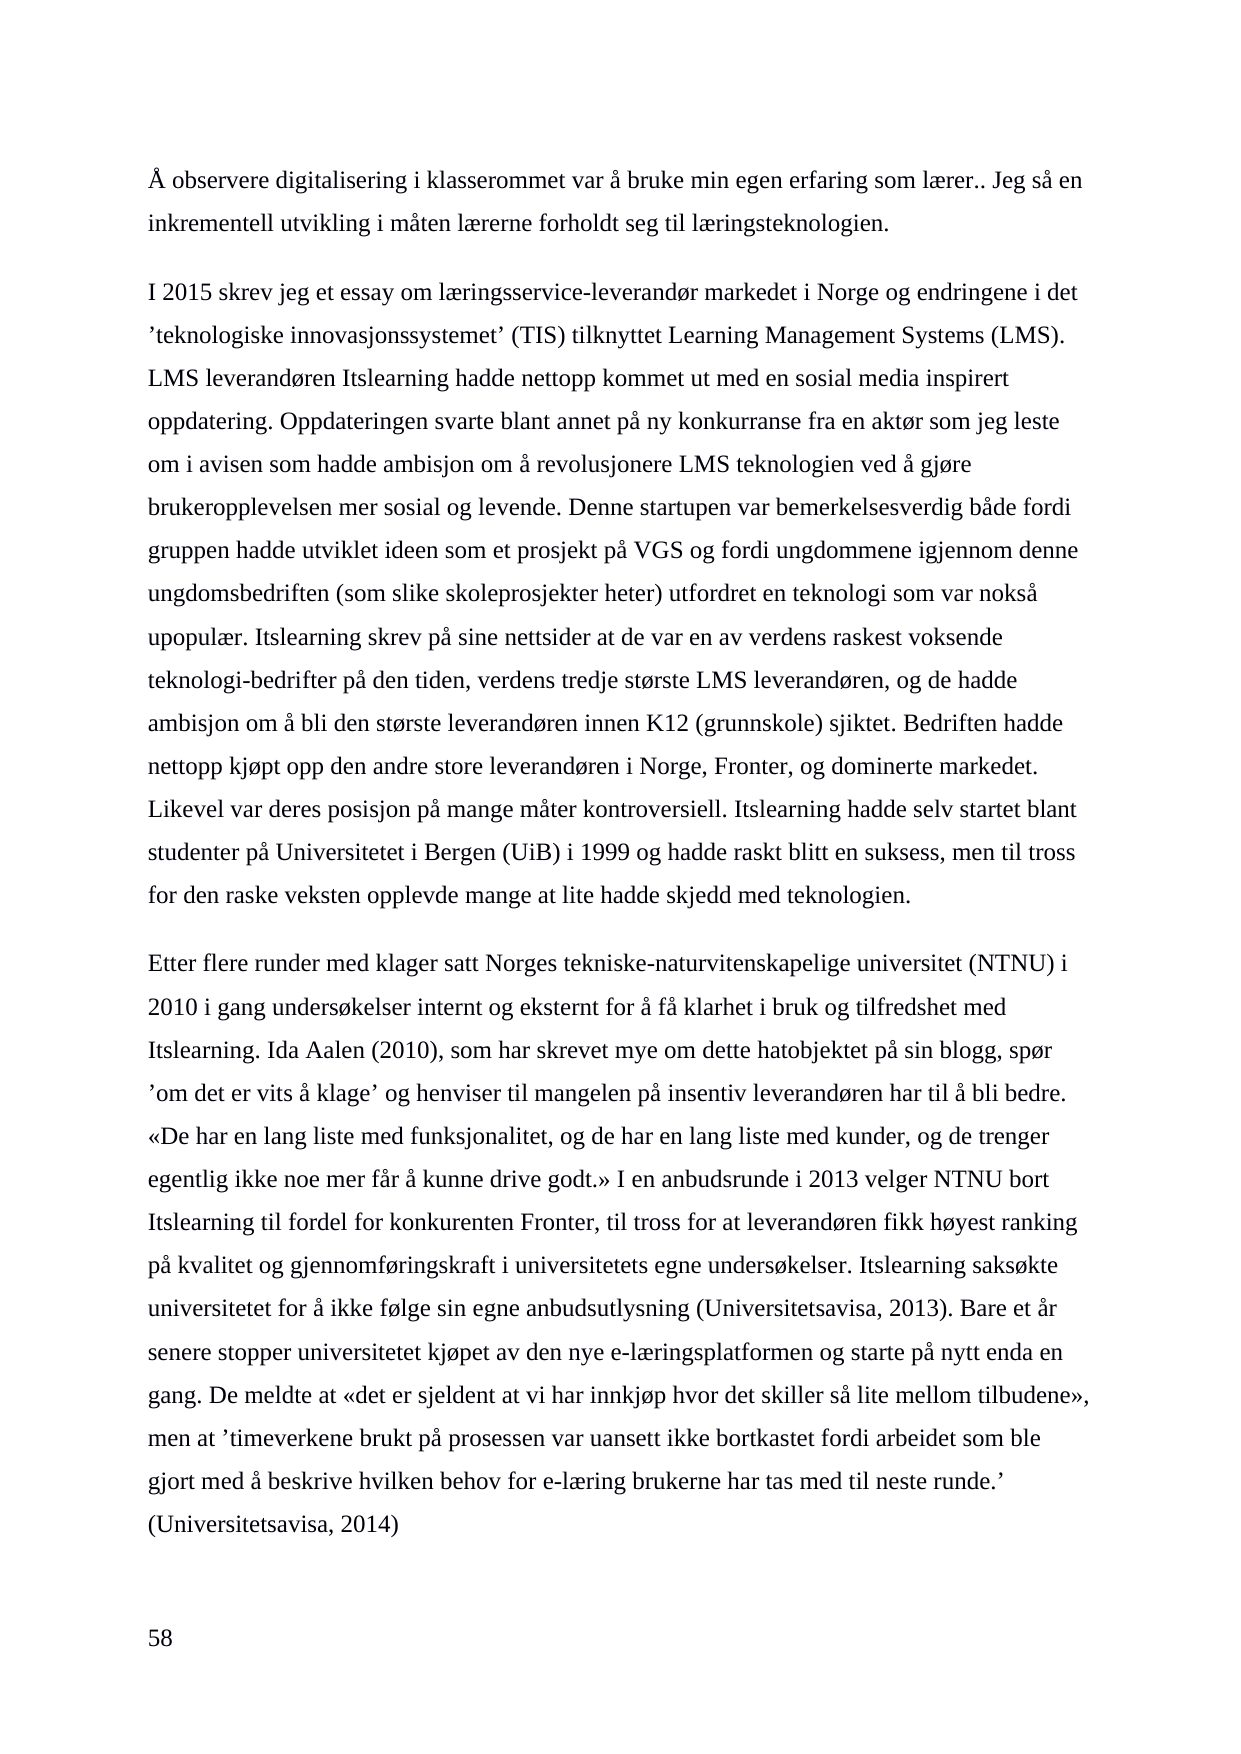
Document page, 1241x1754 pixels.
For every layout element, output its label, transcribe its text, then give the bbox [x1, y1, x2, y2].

text Å observere digitalisering i klasserommet var å bruke min egen erfaring som lærer.. Jeg så en inkrementell utvikling i måten lærerne forholdt seg til læringsteknologien. [148, 165, 1092, 237]
text I 2015 skrev jeg et essay om læringsservice-leverandør markedet i Norge og endringene i det ’teknologiske innovasjonssystemet’ (TIS) tilknyttet Learning Management Systems (LMS). LMS leverandøren Itslearning hadde nettopp kommet ut med en sosial media inspirert oppdatering. Oppdateringen svarte blant annet på ny konkurranse fra en aktør som jeg leste om i avisen som hadde ambisjon om å revolusjonere LMS teknologien ved å gjøre brukeropplevelsen mer sosial og levende. Denne startupen var bemerkelsesverdig både fordi gruppen hadde utviklet ideen som et prosjekt på VGS og fordi ungdommene igjennom denne ungdomsbedriften (som slike skoleprosjekter heter) utfordret en teknologi som var nokså upopulær. Itslearning skrev på sine nettsider at de var en av verdens raskest voksende teknologi-bedrifter på den tiden, verdens tredje største LMS leverandøren, og de hadde ambisjon om å bli den største leverandøren innen K12 (grunnskole) sjiktet. Bedriften hadde nettopp kjøpt opp den andre store leverandøren i Norge, Fronter, og dominerte markedet. Likevel var deres posisjon på mange måter kontroversiell. Itslearning hadde selv startet blant studenter på Universitetet i Bergen (UiB) i 1999 og hadde raskt blitt en suksess, men til tross for den raske veksten opplevde mange at lite hadde skjedd med teknologien. [148, 277, 1092, 909]
text Etter flere runder med klager satt Norges tekniske-naturvitenskapelige universitet (NTNU) i 2010 i gang undersøkelser internt og eksternt for å få klarhet i bruk og tilfredshet med Itslearning. Ida Aalen (2010), som har skrevet mye om dette hatobjektet på sin blogg, spør ’om det er vits å klage’ og henviser til mangelen på insentiv leverandøren har til å bli bedre. «De har en lang liste med funksjonalitet, og de har en lang liste med kunder, og de trenger egentlig ikke noe mer får å kunne drive godt.» I en anbudsrunde i 2013 velger NTNU bort Itslearning til fordel for konkurenten Fronter, til tross for at leverandøren fikk høyest ranking på kvalitet og gjennomføringskraft i universitetets egne undersøkelser. Itslearning saksøkte universitetet for å ikke følge sin egne anbudsutlysning (Universitetsavisa, 2013). Bare et år senere stopper universitetet kjøpet av den nye e-læringsplatformen og starte på nytt enda en gang. De meldte at «det er sjeldent at vi har innkjøp hvor det skiller så lite mellom tilbudene», men at ’timeverkene brukt på prosessen var uansett ikke bortkastet fordi arbeidet som ble gjort med å beskrive hvilken behov for e-læring brukerne har tas med til neste runde.’ (Universitetsavisa, 2014) [148, 948, 1092, 1538]
